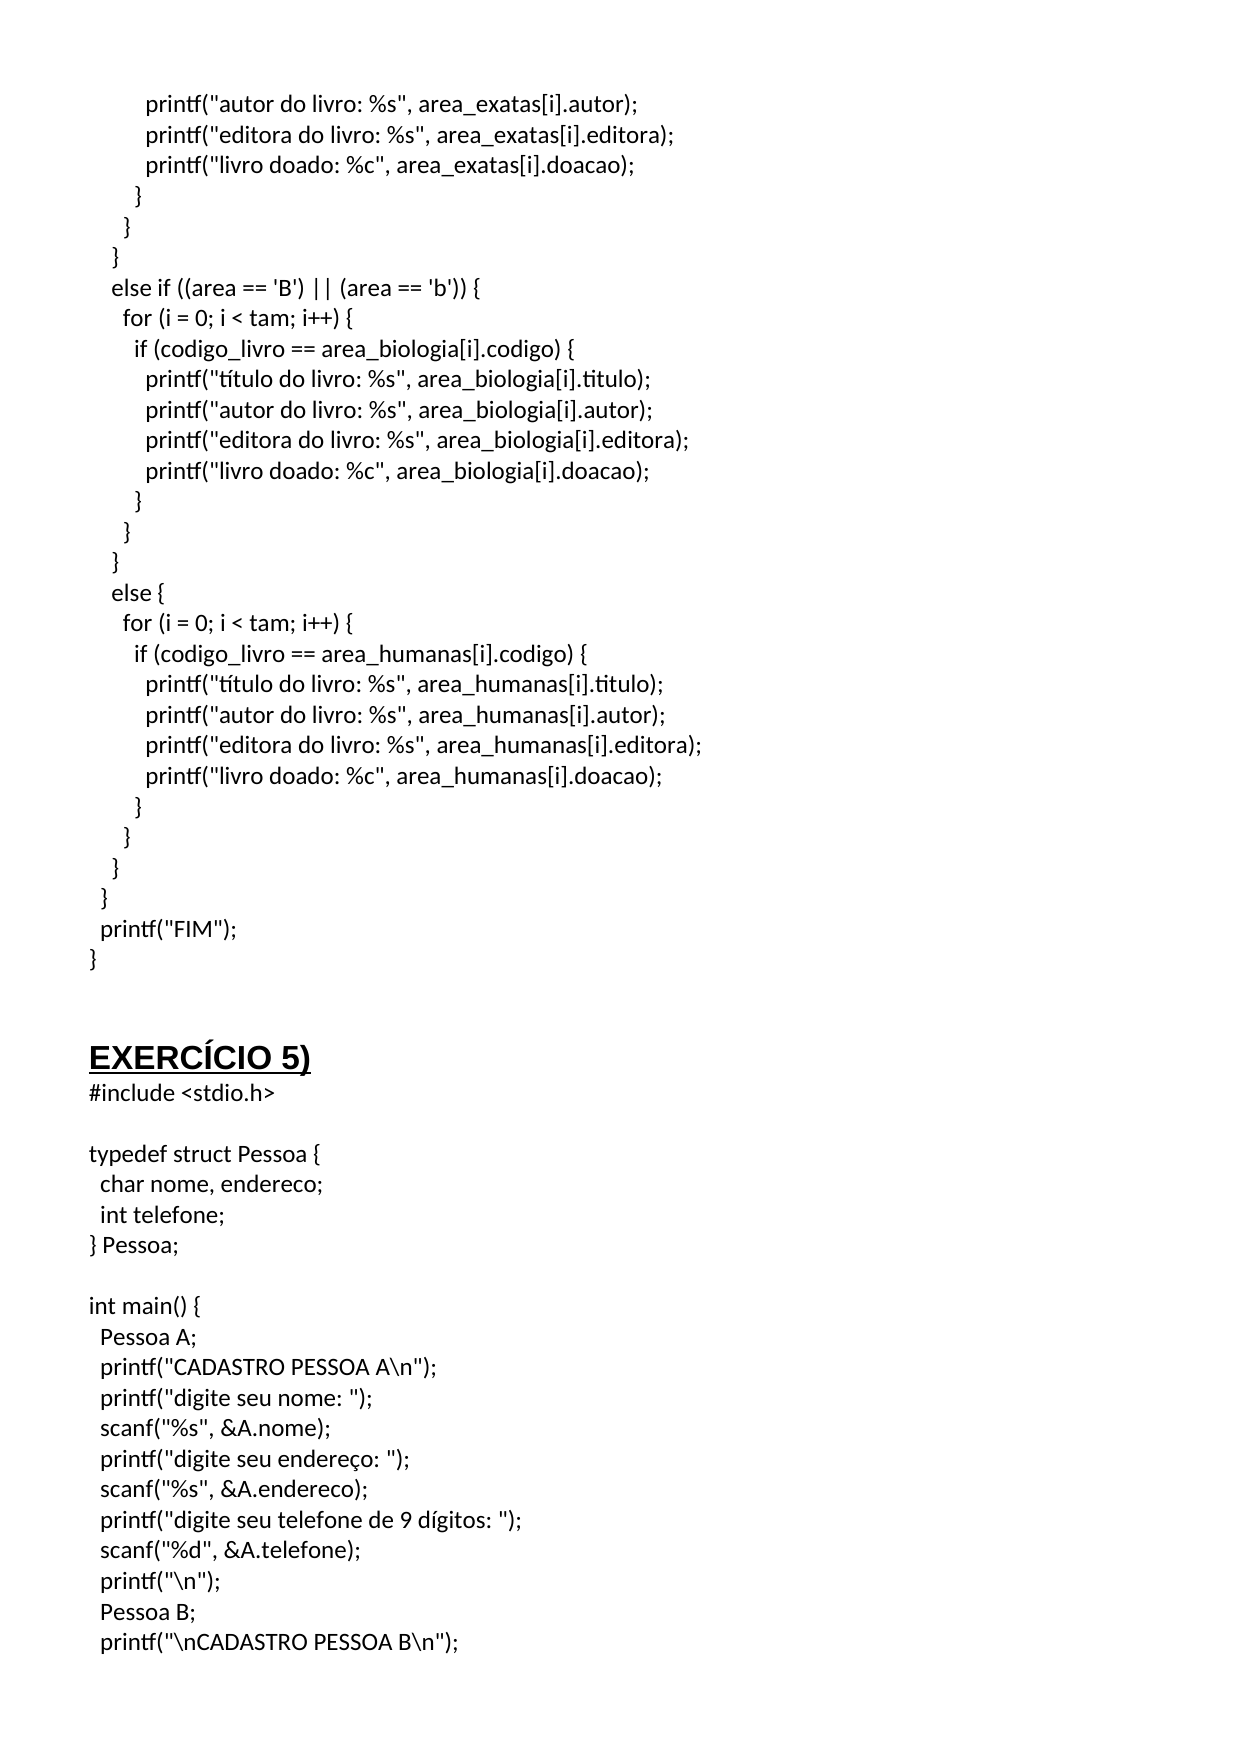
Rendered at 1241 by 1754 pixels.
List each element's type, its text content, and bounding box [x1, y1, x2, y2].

text scanf("%s", &A.nome); [89, 1412, 1152, 1443]
text scanf("%d", &A.telefone); [89, 1534, 1152, 1565]
text printf("título do livro: %s", area_biologia[i].titulo); [89, 363, 1152, 394]
text int telefone; [89, 1199, 1152, 1229]
text } [89, 546, 1152, 577]
text printf("autor do livro: %s", area_exatas[i].autor); [89, 89, 1152, 119]
text printf("digite seu nome: "); [89, 1382, 1152, 1412]
text #include <stdio.h> [89, 1077, 1152, 1107]
text } [89, 485, 1152, 516]
text printf("editora do livro: %s", area_humanas[i].editora); [89, 729, 1152, 760]
text scanf("%s", &A.endereco); [89, 1473, 1152, 1504]
text printf("\nCADASTRO PESSOA B\n"); [89, 1626, 1152, 1657]
text } [89, 180, 1152, 211]
text char nome, endereco; [89, 1168, 1152, 1199]
text } [89, 791, 1152, 821]
text else if ((area == 'B') || (area == 'b')) { [89, 272, 1152, 302]
text printf("editora do livro: %s", area_biologia[i].editora); [89, 424, 1152, 455]
text } [89, 516, 1152, 546]
text printf("CADASTRO PESSOA A\n"); [89, 1351, 1152, 1382]
text for (i = 0; i < tam; i++) { [89, 302, 1152, 333]
text } [89, 241, 1152, 272]
text } [89, 943, 1152, 974]
text printf("livro doado: %c", area_humanas[i].doacao); [89, 760, 1152, 791]
text printf("livro doado: %c", area_biologia[i].doacao); [89, 455, 1152, 485]
text printf("autor do livro: %s", area_humanas[i].autor); [89, 699, 1152, 729]
text printf("autor do livro: %s", area_biologia[i].autor); [89, 394, 1152, 424]
text EXERCÍCIO 5) [89, 1038, 1152, 1077]
text printf("livro doado: %c", area_exatas[i].doacao); [89, 150, 1152, 180]
text if (codigo_livro == area_humanas[i].codigo) { [89, 638, 1152, 668]
text int main() { [89, 1290, 1152, 1321]
text } [89, 821, 1152, 852]
text printf("editora do livro: %s", area_exatas[i].editora); [89, 119, 1152, 150]
text printf("FIM"); [89, 913, 1152, 943]
text for (i = 0; i < tam; i++) { [89, 607, 1152, 638]
text } [89, 882, 1152, 913]
text Pessoa A; [89, 1321, 1152, 1351]
text typedef struct Pessoa { [89, 1138, 1152, 1168]
text printf("título do livro: %s", area_humanas[i].titulo); [89, 668, 1152, 699]
text if (codigo_livro == area_biologia[i].codigo) { [89, 333, 1152, 363]
text printf("digite seu endereço: "); [89, 1443, 1152, 1473]
text Pessoa B; [89, 1596, 1152, 1626]
text } Pessoa; [89, 1229, 1152, 1260]
text else { [89, 577, 1152, 607]
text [89, 1504, 1152, 1534]
text printf("\n"); [89, 1565, 1152, 1596]
text } [89, 211, 1152, 241]
text } [89, 852, 1152, 882]
